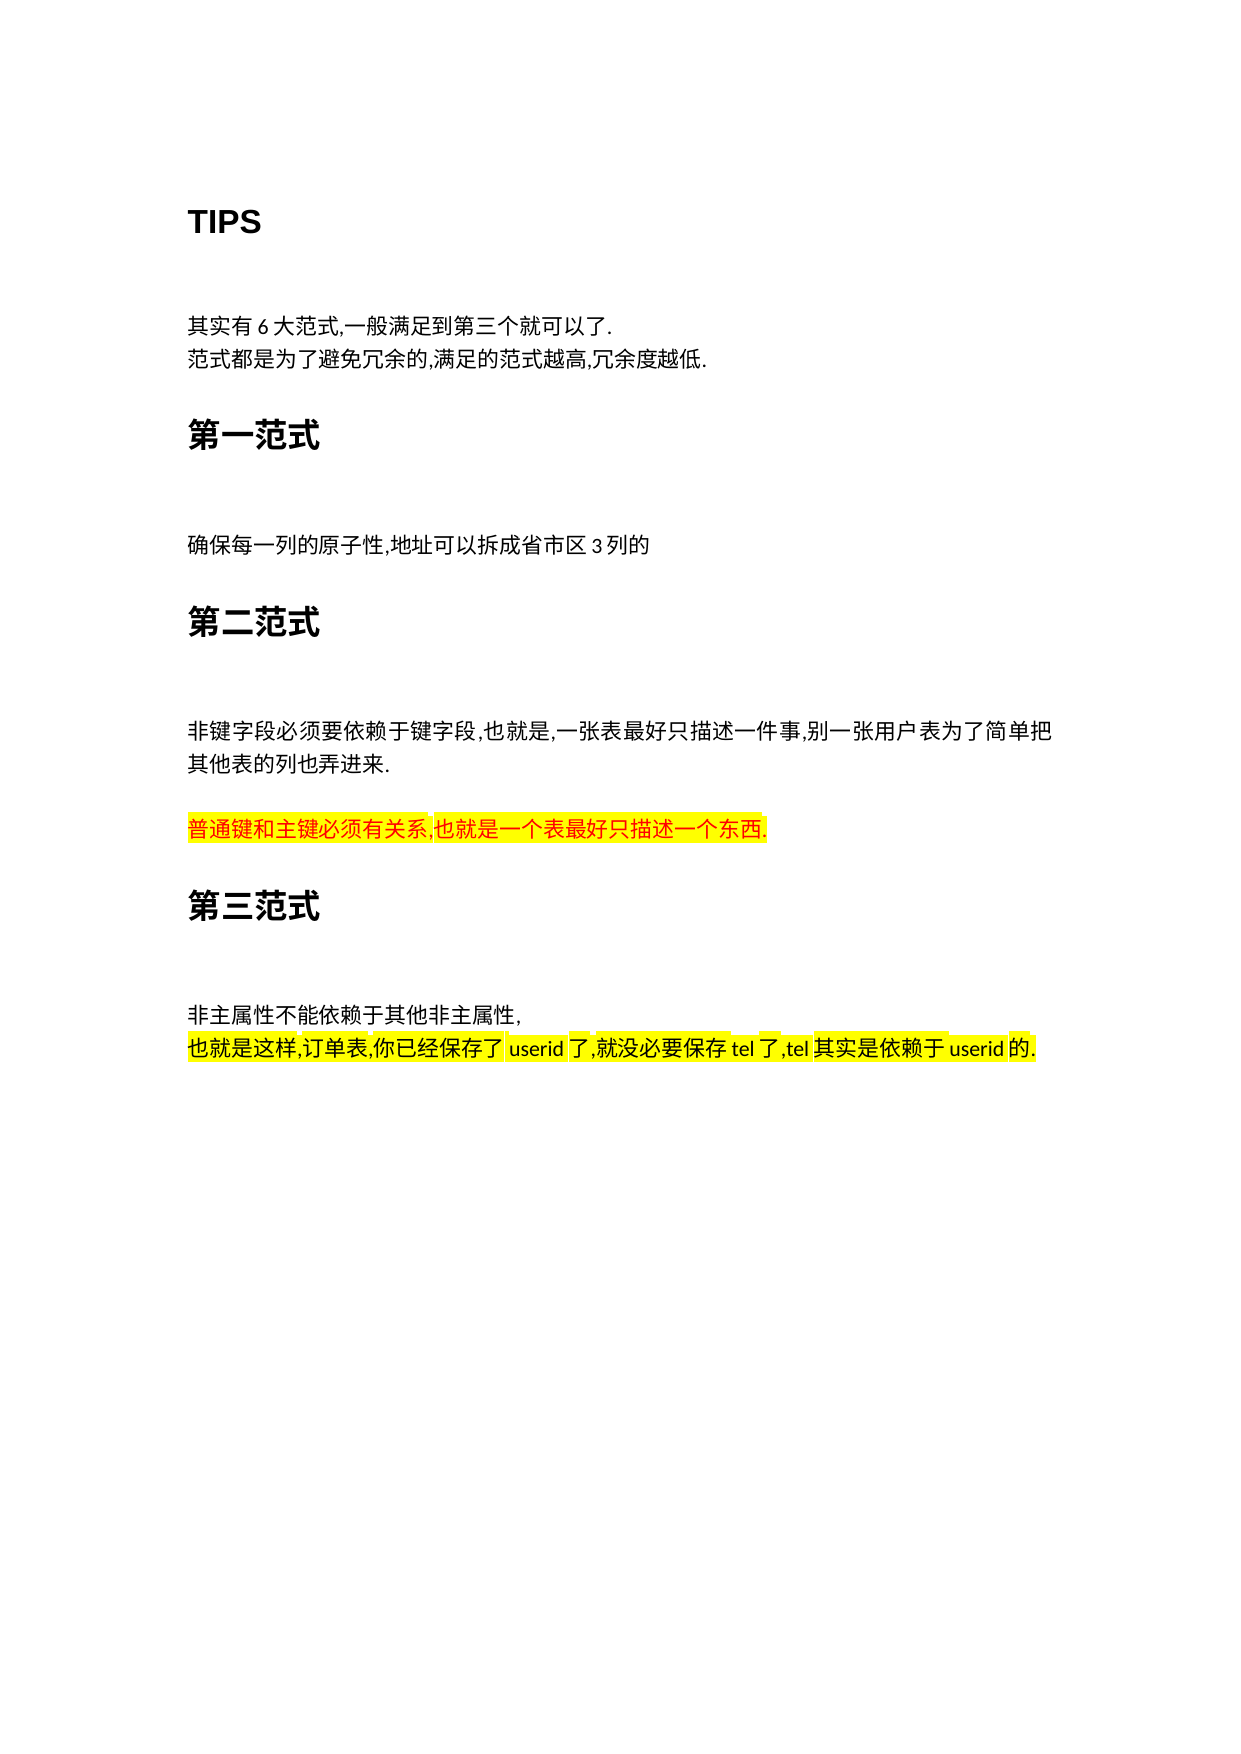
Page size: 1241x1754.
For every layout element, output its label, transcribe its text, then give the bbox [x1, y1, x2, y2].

text 范式都是为了避免冗余的,满足的范式越高,冗余度越低. [187, 341, 1053, 374]
subtitle TIPS [187, 189, 1053, 254]
text 其实有6大范式,一般满足到第三个就可以了. [187, 309, 1053, 341]
text 也就是这样,订单表,你已经保存了userid了,就没必要保存tel了,tel其实是依赖于userid的. [187, 1030, 1053, 1063]
text 普通键和主键必须有关系,也就是一个表最好只描述一个东西. [187, 811, 1053, 844]
subtitle 第三范式 [187, 871, 1053, 936]
subtitle 第二范式 [187, 587, 1053, 652]
subtitle 第一范式 [187, 401, 1053, 466]
text 确保每一列的原子性,地址可以拆成省市区3列的 [187, 528, 1053, 560]
text 非主属性不能依赖于其他非主属性, [187, 998, 1053, 1030]
text 非键字段必须要依赖于键字段,也就是,一张表最好只描述一件事,别一张用户表为了简单把其他表的列也弄进来. [187, 714, 1053, 779]
